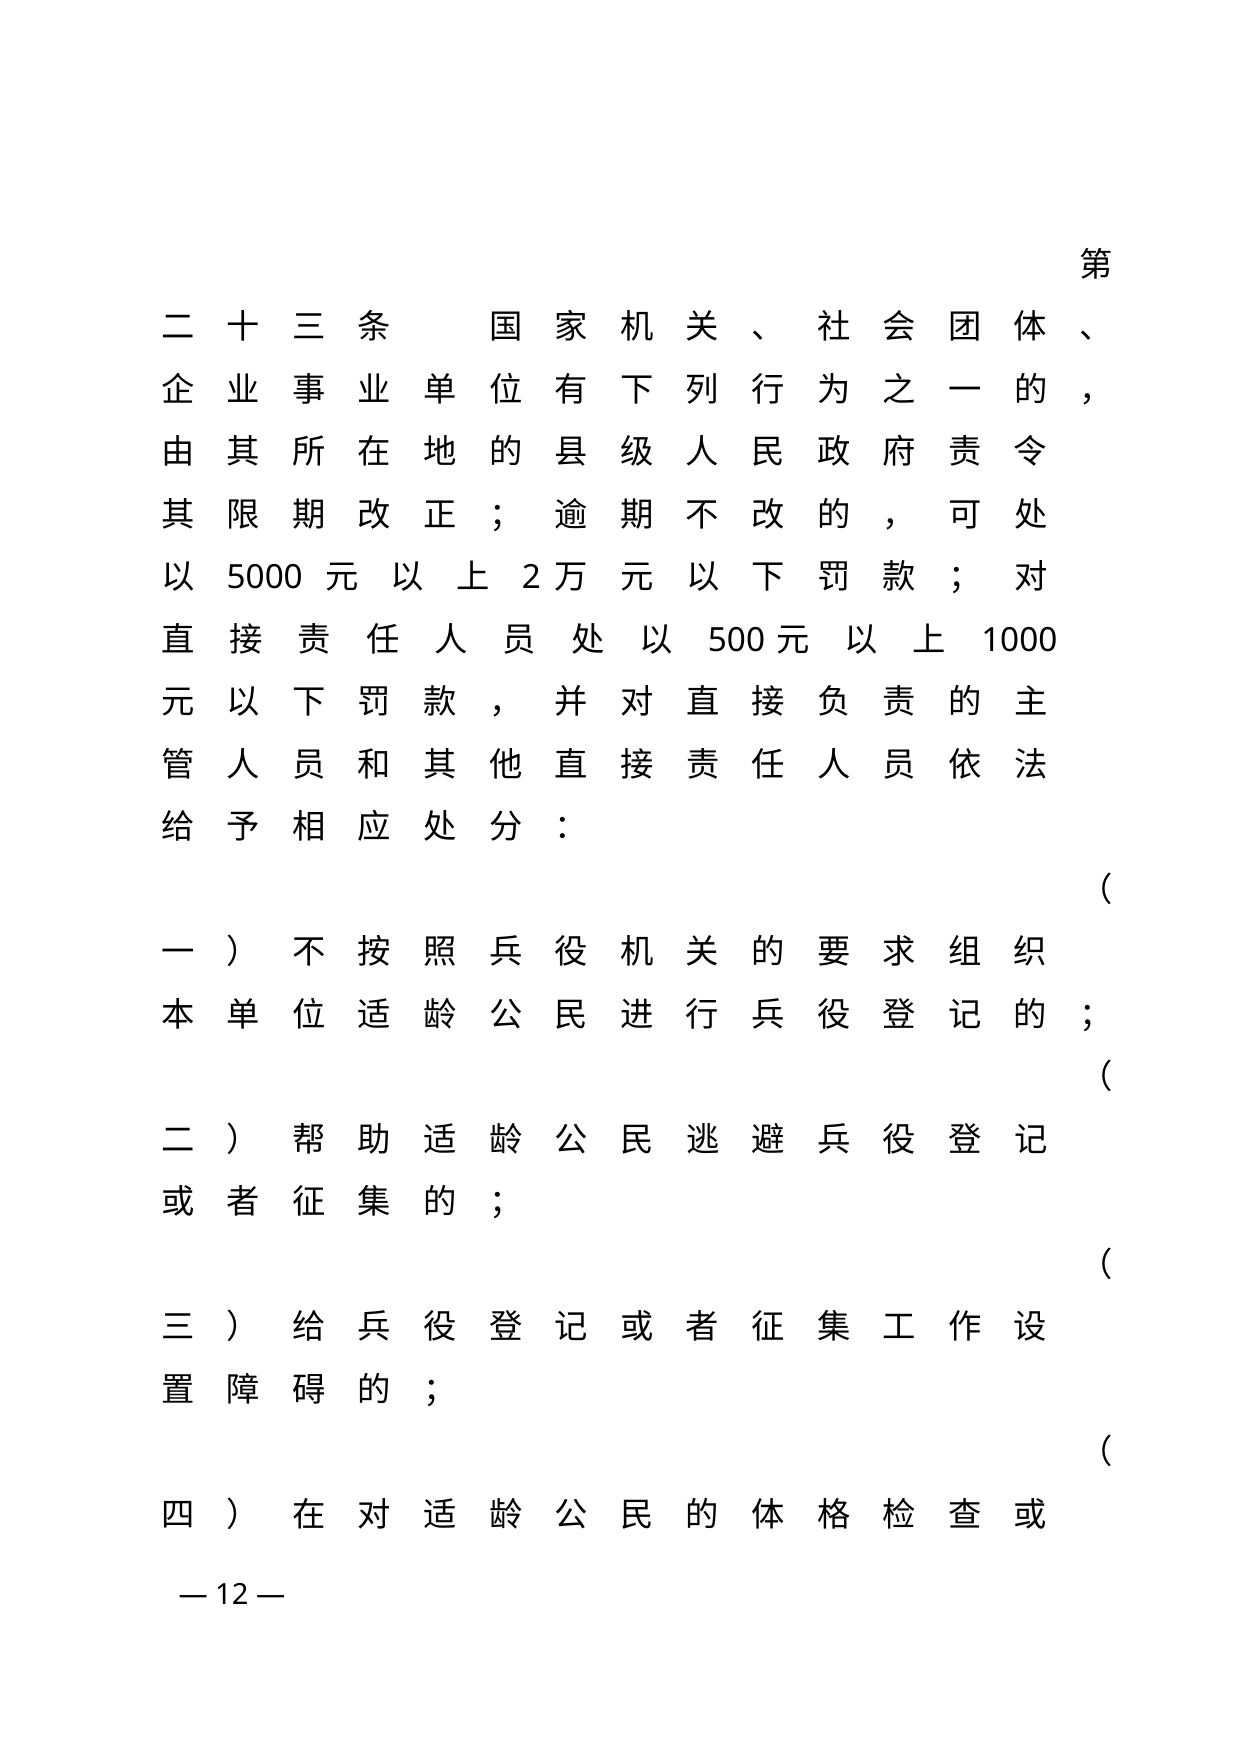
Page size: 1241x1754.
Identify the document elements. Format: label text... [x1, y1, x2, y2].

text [161, 1418, 1079, 1543]
text （三）给兵役登记或者征集工作设置障碍的； [161, 1231, 1079, 1418]
text 第二十三条 国家机关、社会团体、企业事业单位有下列行为之一的，由其所在地的县级人民政府责令其限期改正；逾期不改的，可处以5000元以上2万元以下罚款；对直接责任人员处以500元以上1000元以下罚款，并对直接负责的主管人员和其他直接责任人员依法给予相应处分： [161, 231, 1079, 856]
text （二）帮助适龄公民逃避兵役登记或者征集的； [161, 1043, 1079, 1231]
text （一）不按照兵役机关的要求组织本单位适龄公民进行兵役登记的； [161, 856, 1079, 1043]
